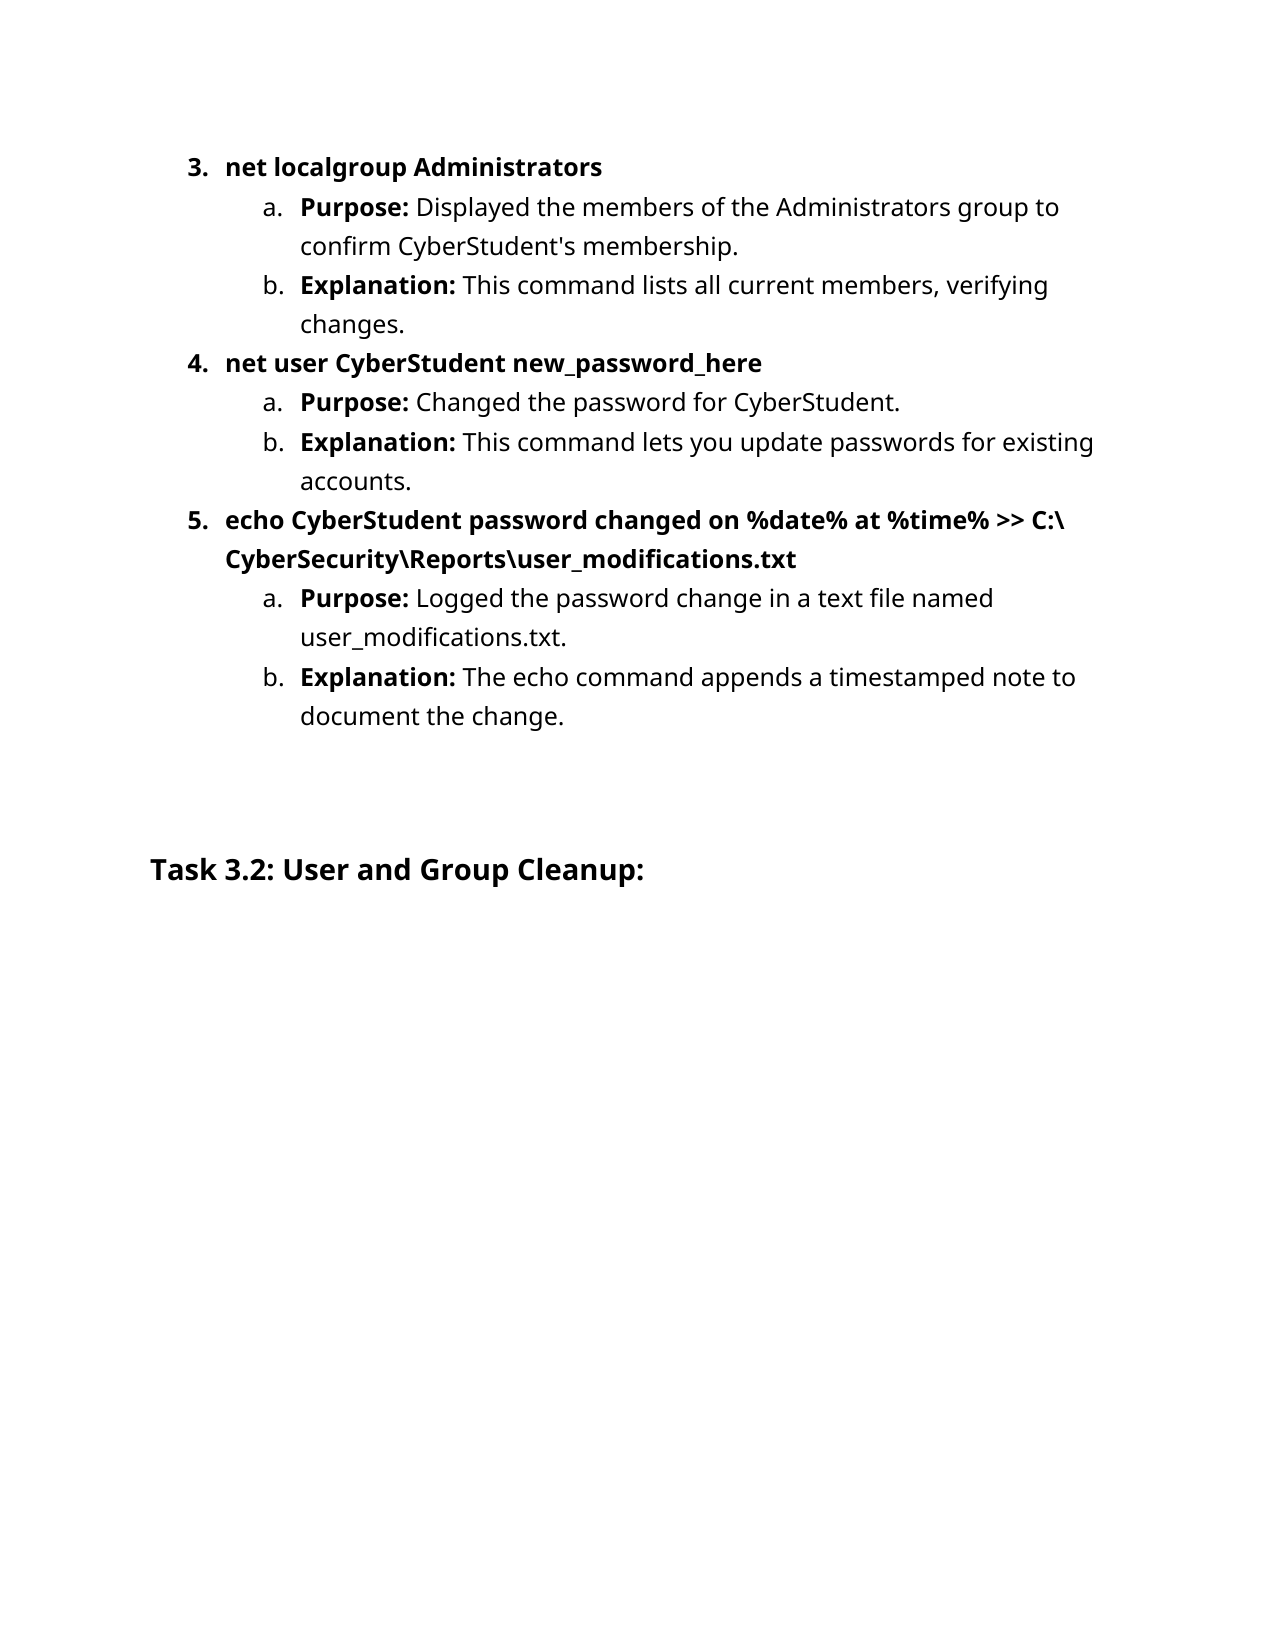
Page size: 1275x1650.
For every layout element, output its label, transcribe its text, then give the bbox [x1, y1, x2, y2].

list net user CyberStudent new_password_here [187, 346, 1125, 380]
list Explanation: The echo command appends a timestamped note to document the change. [262, 659, 1125, 732]
list Purpose: Logged the password change in a text file named user_modifications.txt. [262, 581, 1125, 654]
list echo CyberStudent password changed on %date% at %time% >> C:\CyberSecurity\Reports\user_modifications.txt [187, 502, 1125, 576]
list Explanation: This command lists all current members, verifying changes. [262, 267, 1125, 341]
list Explanation: This command lets you update passwords for existing accounts. [262, 424, 1125, 497]
list Purpose: Changed the password for CyberStudent. [262, 385, 1125, 419]
list Purpose: Displayed the members of the Administrators group to confirm CyberStudent's membership. [262, 189, 1125, 262]
list net localgroup Administrators [187, 150, 1125, 184]
text Task 3.2: User and Group Cleanup: [150, 849, 1125, 889]
